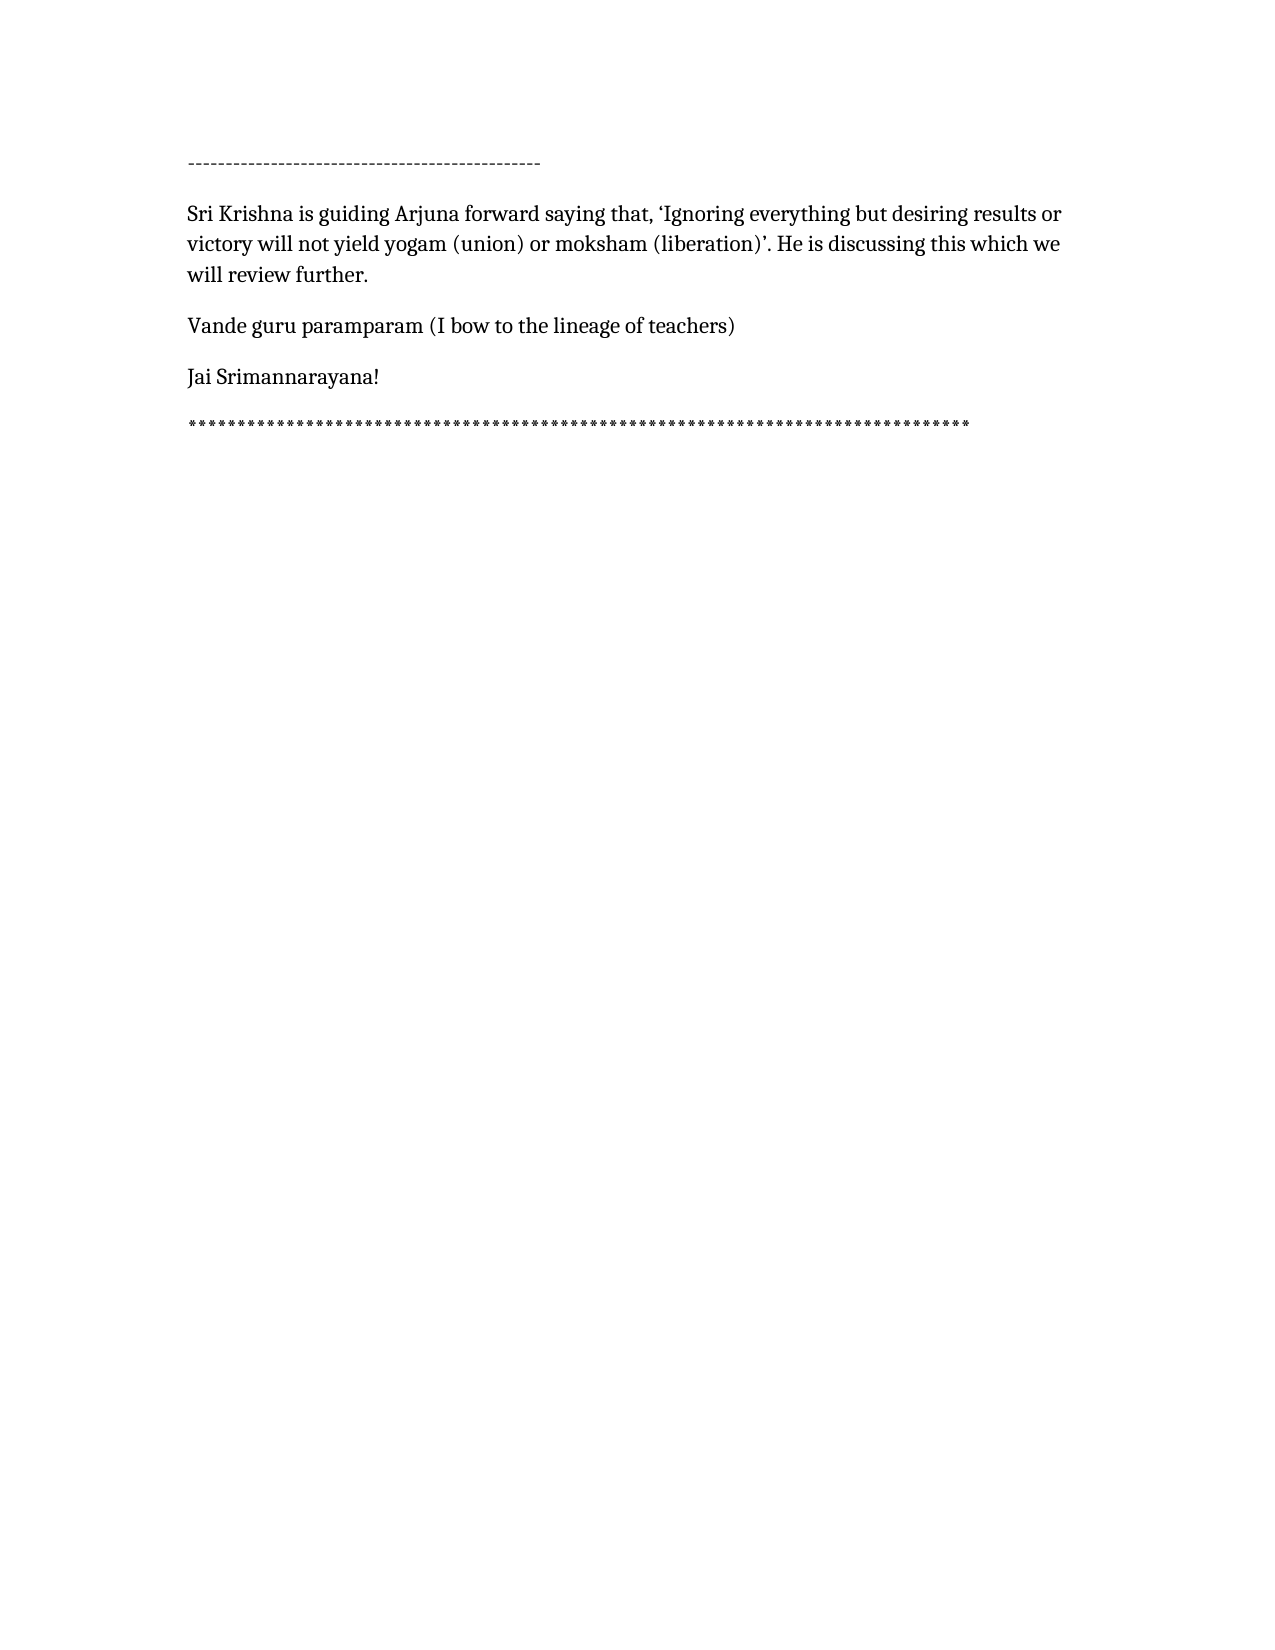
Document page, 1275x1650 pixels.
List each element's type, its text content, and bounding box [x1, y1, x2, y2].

text Sri Krishna is guiding Arjuna forward saying that, ‘Ignoring everything but desiring results or victory will not yield yogam (union) or moksham (liberation)’. He is discussing this which we will review further. [187, 201, 1087, 288]
text Vande guru paramparam (I bow to the lineage of teachers) [187, 312, 1087, 339]
text ----------------------------------------------- [187, 150, 1087, 176]
text Jai Srimannarayana! [187, 363, 1087, 390]
text ******************************************************************************** [187, 414, 1087, 441]
